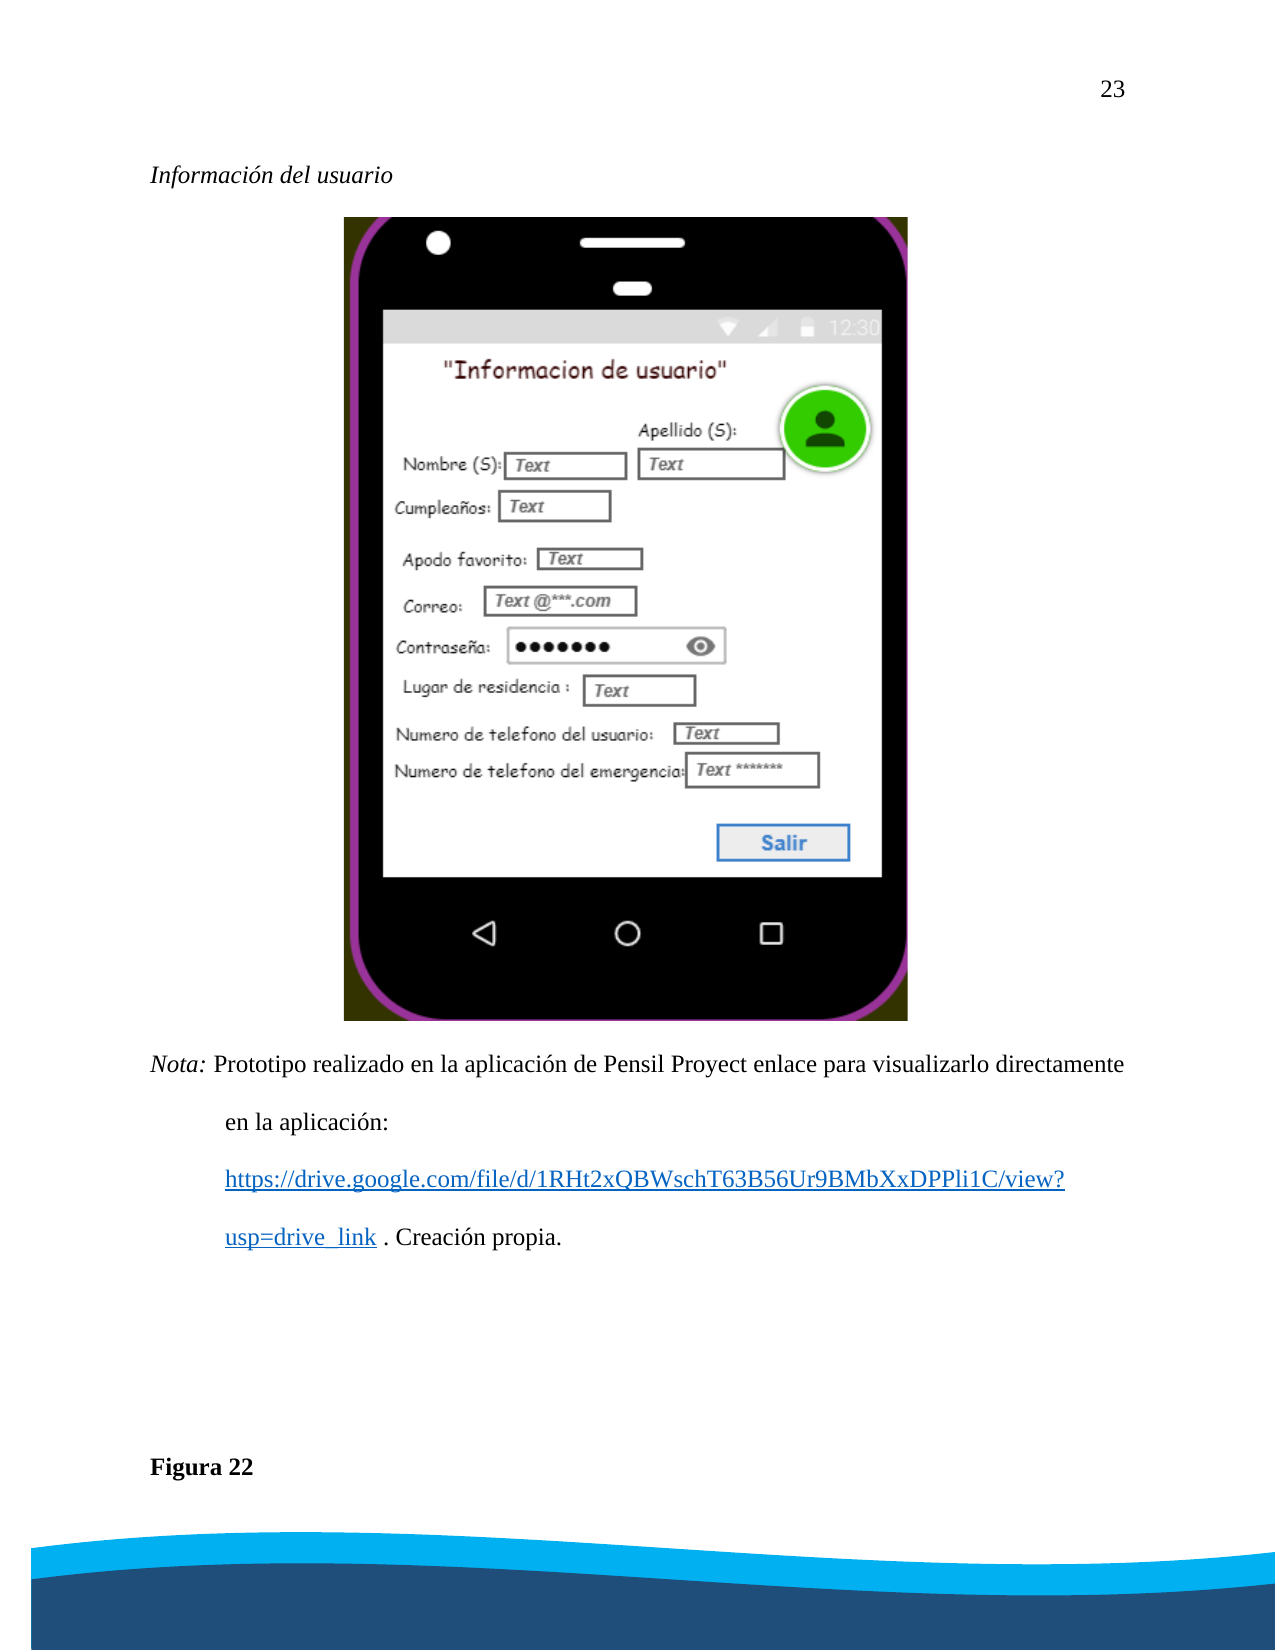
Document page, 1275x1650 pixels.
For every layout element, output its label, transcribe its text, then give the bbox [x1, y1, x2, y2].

text Nota: Prototipo realizado en la aplicación de Pensil Proyect enlace para visualizarlo directamente en la aplicación: https://drive.google.com/file/d/1RHt2xQBWschT63B56Ur9BMbXxDPPli1C/view?usp=drive_link . Creación propia. [150, 1049, 1125, 1251]
picture [343, 217, 908, 1021]
text Información del usuario [150, 160, 1125, 189]
text Figura 22 [150, 1452, 1125, 1481]
